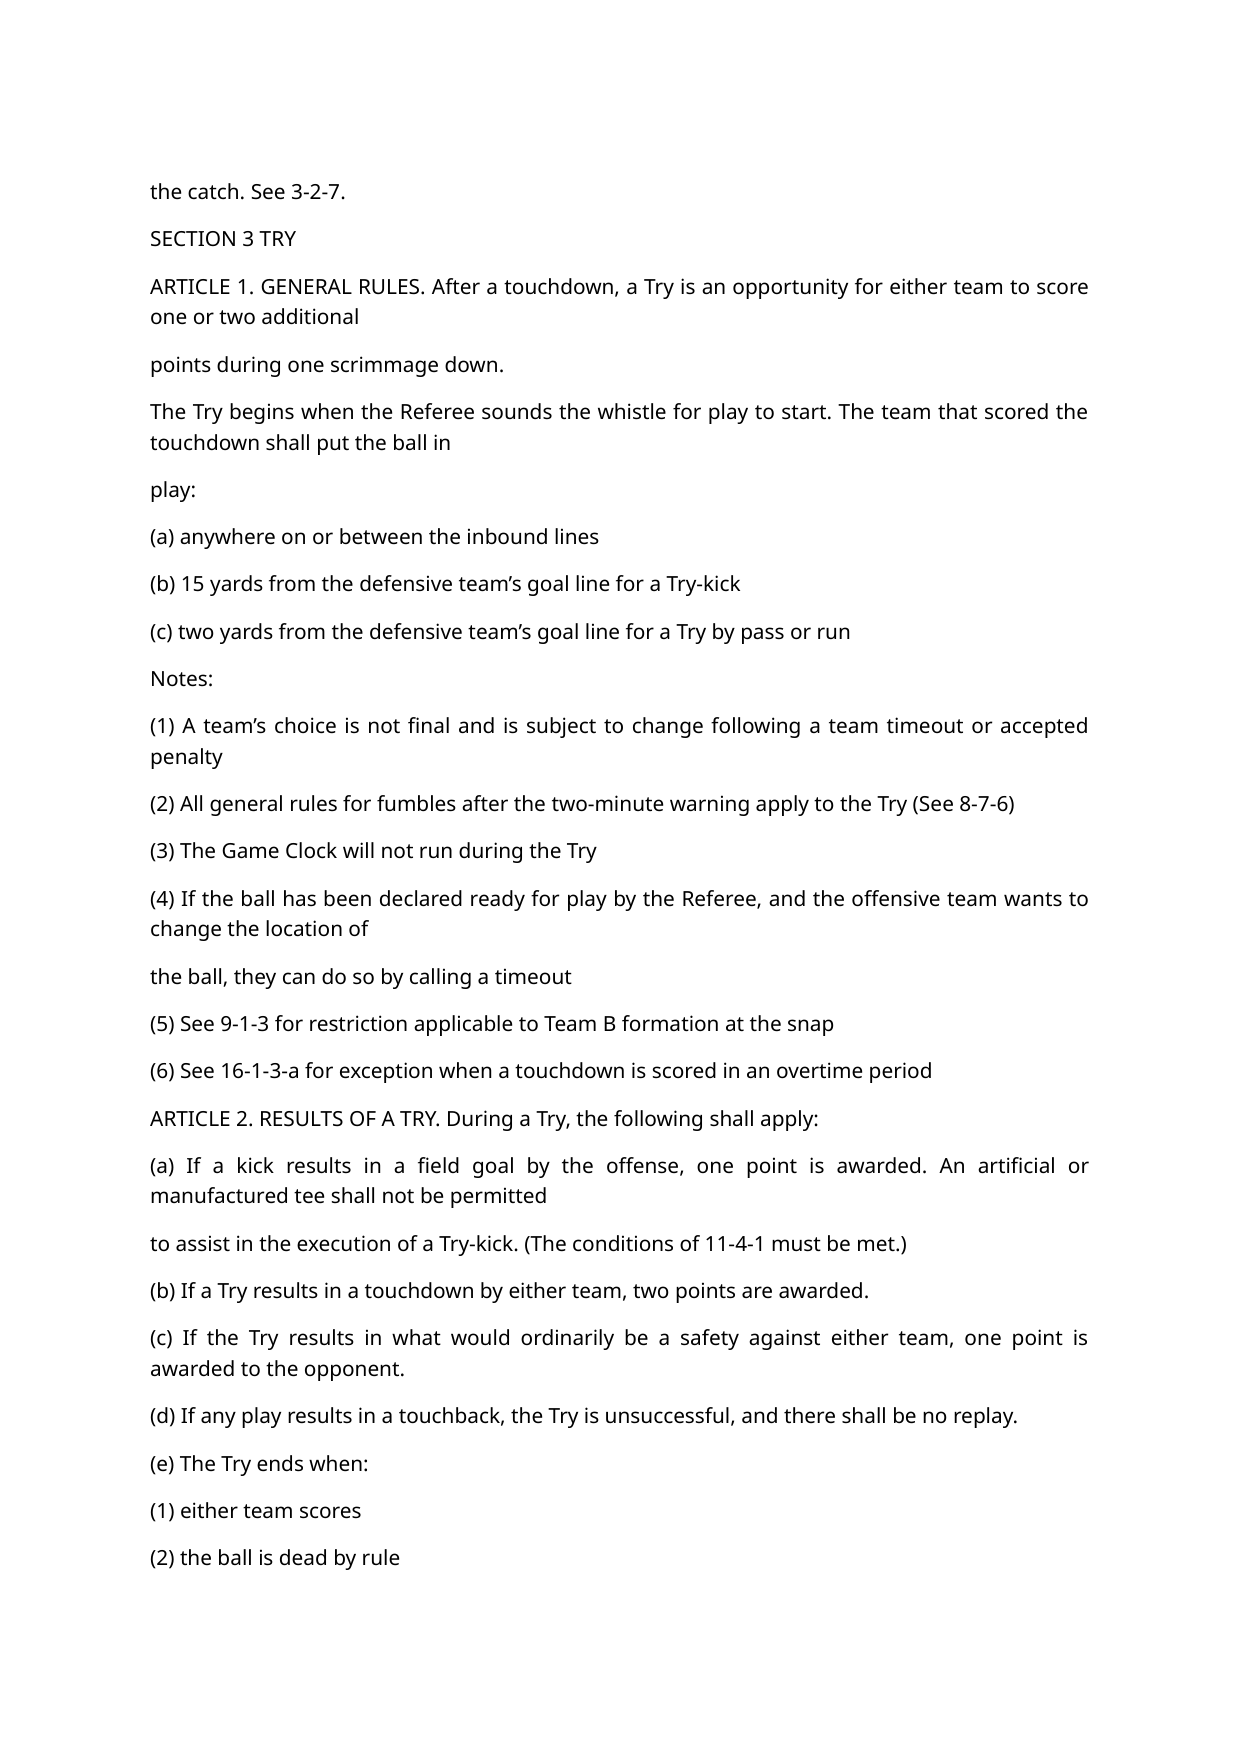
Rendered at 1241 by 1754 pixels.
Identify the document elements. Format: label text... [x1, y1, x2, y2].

text (5) See 9-1-3 for restriction applicable to Team B formation at the snap [150, 1009, 1090, 1037]
text The Try begins when the Referee sounds the whistle for play to start. The team that scored the touchdown shall put the ball in [150, 397, 1090, 456]
text (b) If a Try results in a touchdown by either team, two points are awarded. [150, 1276, 1090, 1304]
text (d) If any play results in a touchback, the Try is unsuccessful, and there shall be no replay. [150, 1401, 1090, 1430]
text points during one scrimmage down. [150, 350, 1090, 378]
text (2) All general rules for fumbles after the two-minute warning apply to the Try (See 8-7-6) [150, 789, 1090, 818]
text (1) A team’s choice is not final and is subject to change following a team timeout or accepted penalty [150, 711, 1090, 770]
text (a) If a kick results in a field goal by the offense, one point is awarded. An artificial or manufactured tee shall not be permitted [150, 1151, 1090, 1210]
text (c) If the Try results in what would ordinarily be a safety against either team, one point is awarded to the opponent. [150, 1323, 1090, 1382]
text to assist in the execution of a Try-kick. (The conditions of 11-4-1 must be met.) [150, 1229, 1090, 1257]
text (a) anywhere on or between the inbound lines [150, 522, 1090, 551]
text (3) The Game Clock will not run during the Try [150, 837, 1090, 865]
text the ball, they can do so by calling a timeout [150, 962, 1090, 990]
text (4) If the ball has been declared ready for play by the Referee, and the offensive team wants to change the location of [150, 884, 1090, 943]
text ARTICLE 1. GENERAL RULES. After a touchdown, a Try is an opportunity for either team to score one or two additional [150, 272, 1090, 331]
text (c) two yards from the defensive team’s goal line for a Try by pass or run [150, 617, 1090, 645]
text Notes: [150, 664, 1090, 692]
text (6) See 16-1-3-a for exception when a touchdown is scored in an overtime period [150, 1056, 1090, 1085]
text SECTION 3 TRY [150, 224, 1090, 253]
text the catch. See 3-2-7. [150, 177, 1090, 206]
text (e) The Try ends when: [150, 1449, 1090, 1477]
text play: [150, 475, 1090, 503]
text ARTICLE 2. RESULTS OF A TRY. During a Try, the following shall apply: [150, 1104, 1090, 1132]
text (2) the ball is dead by rule [150, 1543, 1090, 1572]
text (1) either team scores [150, 1496, 1090, 1524]
text (b) 15 yards from the defensive team’s goal line for a Try-kick [150, 569, 1090, 598]
